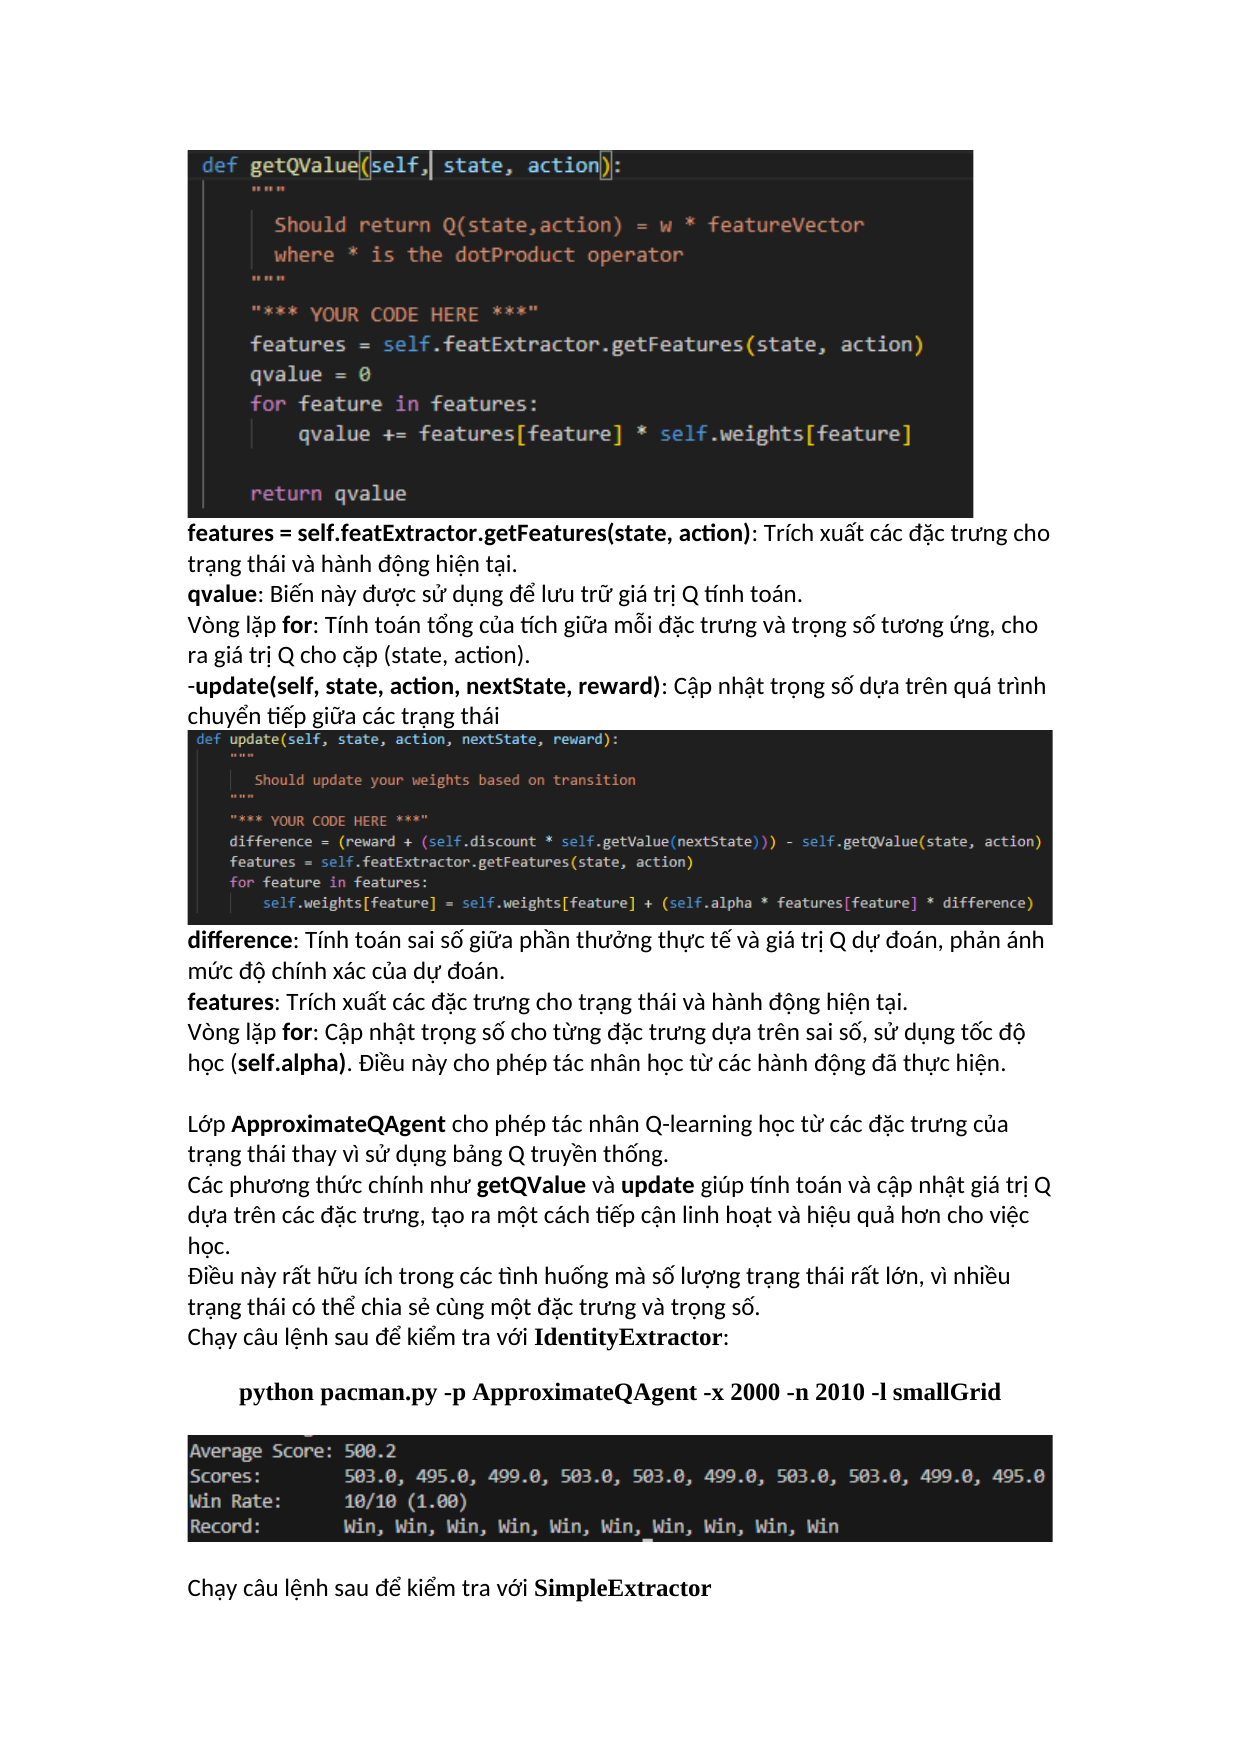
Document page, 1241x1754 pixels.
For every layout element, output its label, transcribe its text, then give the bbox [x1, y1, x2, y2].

text features = self.featExtractor.getFeatures(state, action): Trích xuất các đặc trưng cho trạng thái và hành động hiện tại. [187, 517, 1053, 578]
text Lớp ApproximateQAgent cho phép tác nhân Q-learning học từ các đặc trưng của trạng thái thay vì sử dụng bảng Q truyền thống. [187, 1108, 1053, 1169]
picture [187, 1435, 1053, 1542]
text Vòng lặp for: Cập nhật trọng số cho từng đặc trưng dựa trên sai số, sử dụng tốc độ học (self.alpha). Điều này cho phép tác nhân học từ các hành động đã thực hiện. [187, 1016, 1053, 1077]
text -update(self, state, action, nextState, reward): Cập nhật trọng số dựa trên quá trình chuyển tiếp giữa các trạng thái [187, 670, 1053, 730]
picture [187, 730, 1053, 925]
text python pacman.py -p ApproximateQAgent -x 2000 -n 2010 -l smallGrid [187, 1377, 1053, 1406]
text Chạy câu lệnh sau để kiểm tra với SimpleExtractor [187, 1572, 1053, 1602]
text Vòng lặp for: Tính toán tổng của tích giữa mỗi đặc trưng và trọng số tương ứng, cho ra giá trị Q cho cặp (state, action). [187, 609, 1053, 670]
text Các phương thức chính như getQValue và update giúp tính toán và cập nhật giá trị Q dựa trên các đặc trưng, tạo ra một cách tiếp cận linh hoạt và hiệu quả hơn cho việc học. [187, 1169, 1053, 1260]
text Chạy câu lệnh sau để kiểm tra với IdentityExtractor: [187, 1321, 1053, 1352]
picture [187, 150, 974, 518]
text difference: Tính toán sai số giữa phần thưởng thực tế và giá trị Q dự đoán, phản ánh mức độ chính xác của dự đoán. [187, 925, 1053, 986]
text Điều này rất hữu ích trong các tình huống mà số lượng trạng thái rất lớn, vì nhiều trạng thái có thể chia sẻ cùng một đặc trưng và trọng số. [187, 1260, 1053, 1321]
text qvalue: Biến này được sử dụng để lưu trữ giá trị Q tính toán. [187, 578, 1053, 609]
text features: Trích xuất các đặc trưng cho trạng thái và hành động hiện tại. [187, 986, 1053, 1016]
